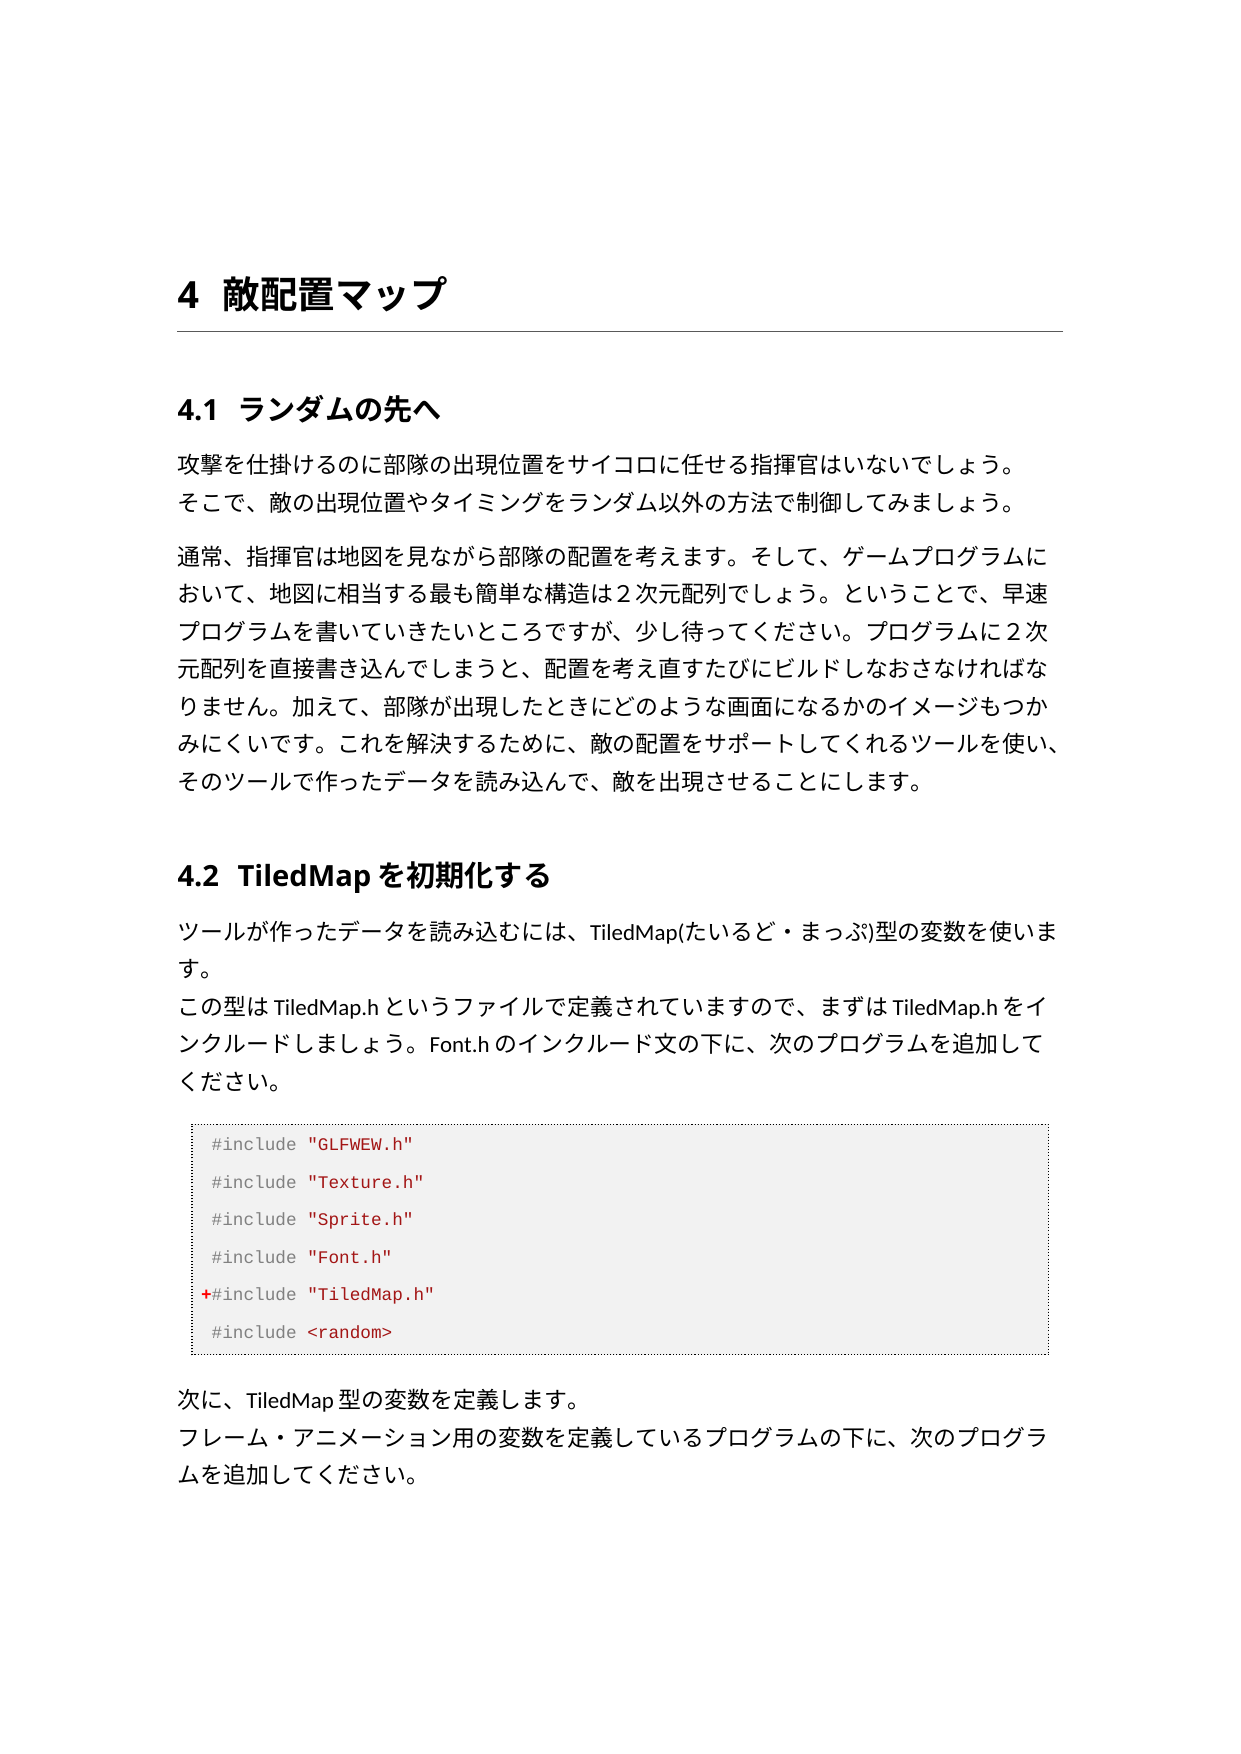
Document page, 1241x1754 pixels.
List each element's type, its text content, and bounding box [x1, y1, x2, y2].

text 次に、TiledMap型の変数を定義します。 フレーム・アニメーション用の変数を定義しているプログラムの下に、次のプログラムを追加してください。 [177, 1380, 1063, 1493]
text #include "GLFWEW.h" #include "Texture.h" #include "Sprite.h" #include "Font.h" +#include "TiledMap.h" #include <random> [191, 1124, 1049, 1355]
text ツールが作ったデータを読み込むには、TiledMap(たいるど・まっぷ)型の変数を使います。 この型はTiledMap.hというファイルで定義されていますので、まずはTiledMap.hをインクルードしましょう。Font.hのインクルード文の下に、次のプログラムを追加してください。 [177, 912, 1063, 1099]
text 通常、指揮官は地図を見ながら部隊の配置を考えます。そして、ゲームプログラムにおいて、地図に相当する最も簡単な構造は２次元配列でしょう。ということで、早速プログラムを書いていきたいところですが、少し待ってください。プログラムに２次元配列を直接書き込んでしまうと、配置を考え直すたびにビルドしなおさなければなりません。加えて、部隊が出現したときにどのような画面になるかのイメージもつかみにくいです。これを解決するために、敵の配置をサポートしてくれるツールを使い、そのツールで作ったデータを読み込んで、敵を出現させることにします。 [177, 537, 1063, 799]
subtitle ランダムの先へ [177, 370, 1063, 445]
subtitle TiledMapを初期化する [177, 837, 1063, 912]
subtitle 敵配置マップ [177, 254, 1063, 331]
text 攻撃を仕掛けるのに部隊の出現位置をサイコロに任せる指揮官はいないでしょう。 そこで、敵の出現位置やタイミングをランダム以外の方法で制御してみましょう。 [177, 445, 1063, 520]
